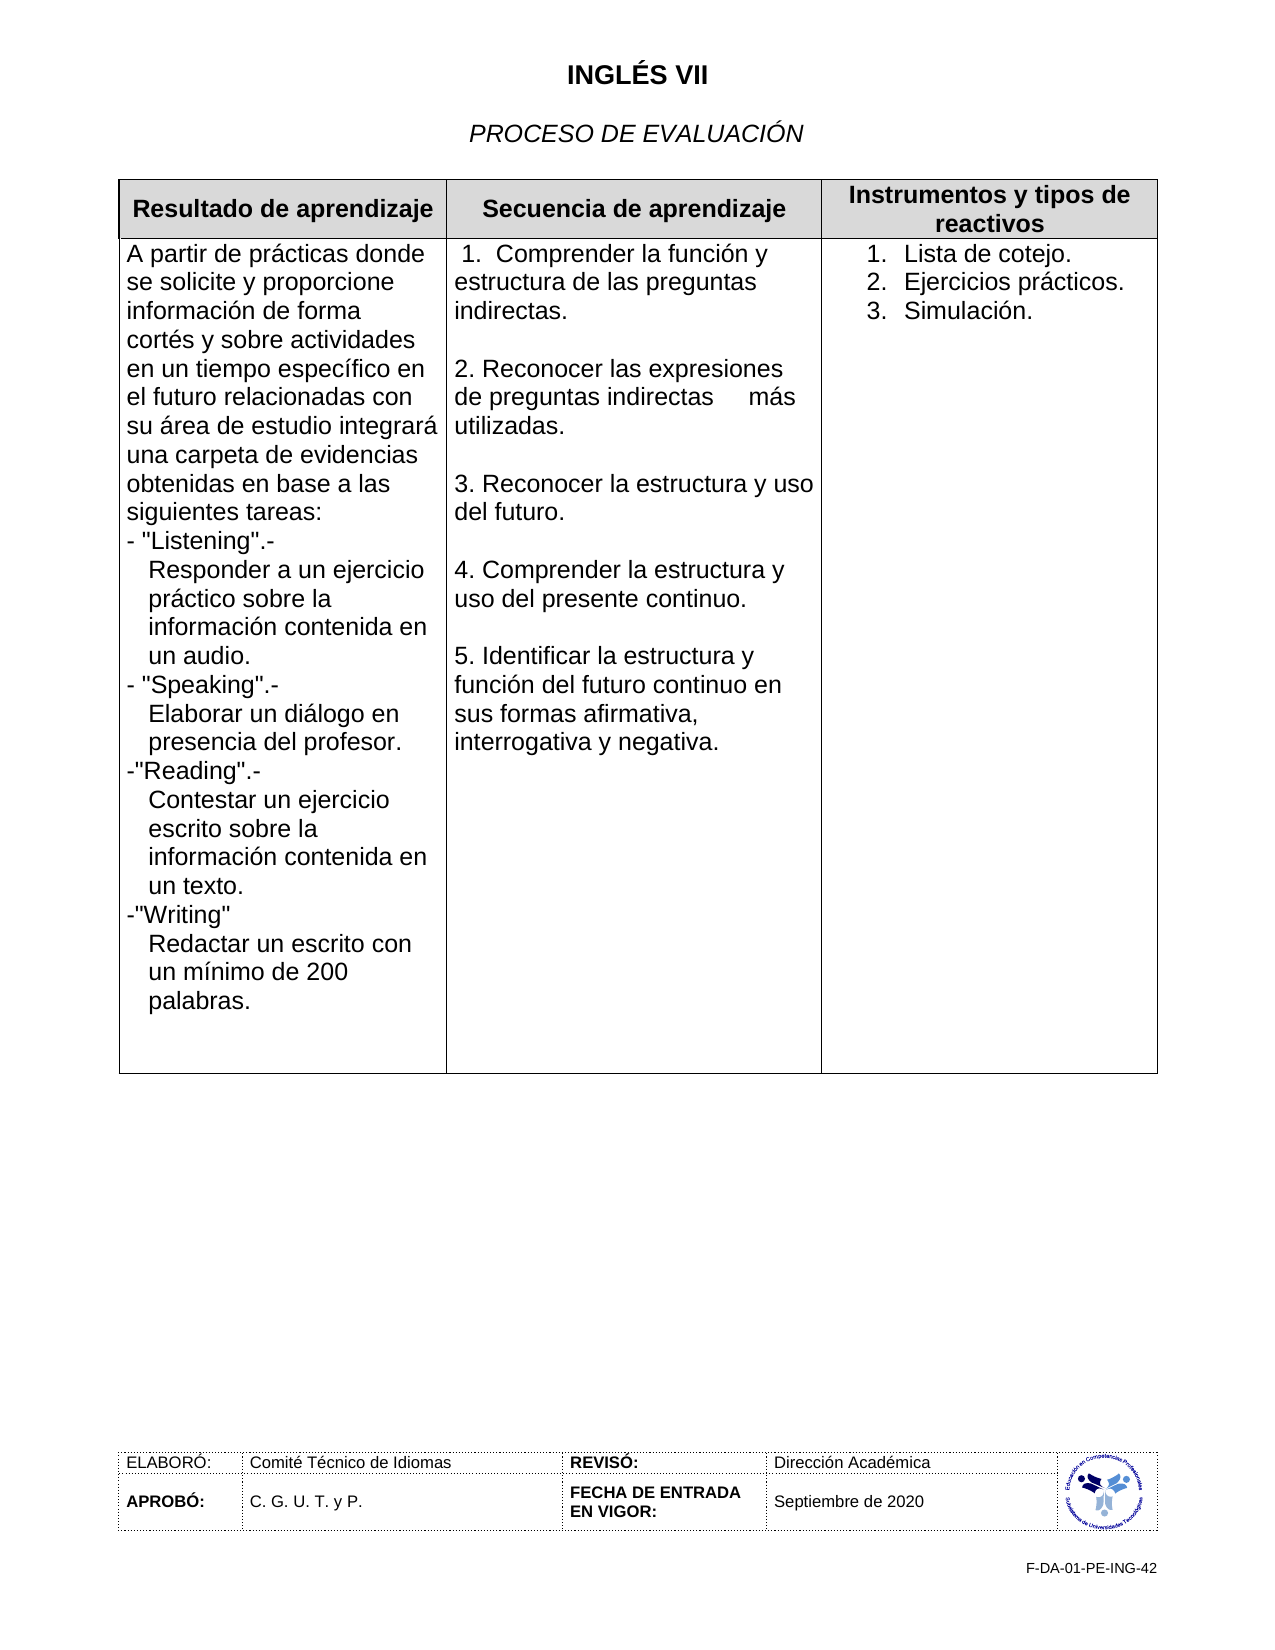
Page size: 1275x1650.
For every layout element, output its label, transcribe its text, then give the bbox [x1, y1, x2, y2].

table_cell A partir de prácticas donde se solicite y proporcione información de forma cortés y sobre actividades en un tiempo específico en el futuro relacionadas con su área de estudio integrará una carpeta de evidencias obtenidas en base a las siguientes tareas: - "Listening".- Responder a un ejercicio práctico sobre la información contenida en un audio. - "Speaking".- Elaborar un diálogo en presencia del profesor. -"Reading".- Contestar un ejercicio escrito sobre la información contenida en un texto. -"Writing" Redactar un escrito con un mínimo de 200 palabras. [120, 239, 446, 1072]
table_cell Lista de cotejo. Ejercicios prácticos. Simulación. [822, 239, 1157, 1072]
text INGLÉS VII [118, 59, 1157, 90]
text PROCESO DE EVALUACIÓN [118, 119, 1157, 148]
table_cell 1. Comprender la función y estructura de las preguntas indirectas. 2. Reconocer las expresiones de preguntas indirectas más utilizadas. 3. Reconocer la estructura y uso del futuro. 4. Comprender la estructura y uso del presente continuo. 5. Identificar la estructura y función del futuro continuo en sus formas afirmativa, interrogativa y negativa. [447, 239, 821, 1072]
table_header Instrumentos y tipos de reactivos [822, 180, 1157, 238]
table_header Secuencia de aprendizaje [447, 180, 821, 238]
table_header Resultado de aprendizaje [120, 180, 446, 238]
